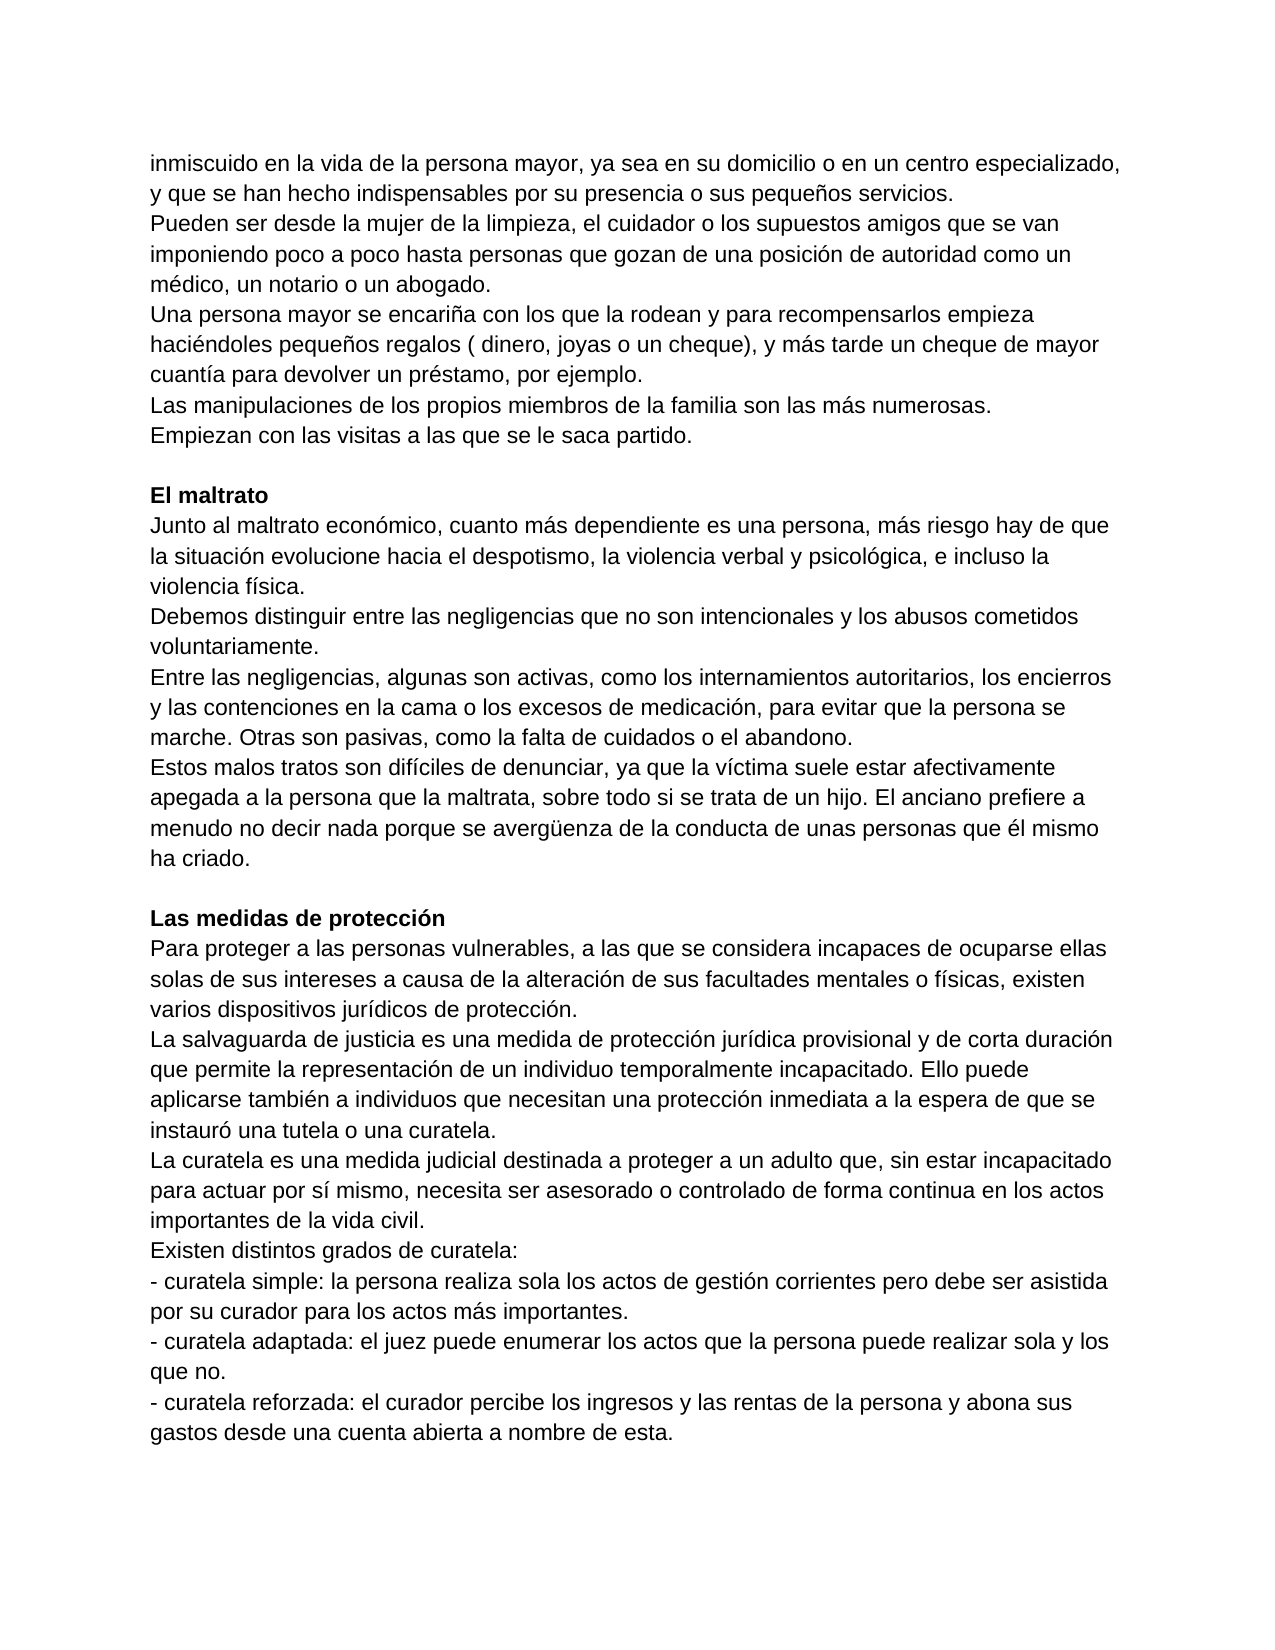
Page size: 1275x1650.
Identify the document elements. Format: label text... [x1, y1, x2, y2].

text La salvaguarda de justicia es una medida de protección jurídica provisional y de corta duración que permite la representación de un individuo temporalmente incapacitado. Ello puede aplicarse también a individuos que necesitan una protección inmediata a la espera de que se instauró una tutela o una curatela. [150, 1026, 1125, 1143]
text Estos malos tratos son difíciles de denunciar, ya que la víctima suele estar afectivamente apegada a la persona que la maltrata, sobre todo si se trata de un hijo. El anciano prefiere a menudo no decir nada porque se avergüenza de la conducta de unas personas que él mismo ha criado. [150, 754, 1125, 871]
text - curatela adaptada: el juez puede enumerar los actos que la persona puede realizar sola y los que no. [150, 1328, 1125, 1385]
text Entre las negligencias, algunas son activas, como los internamientos autoritarios, los encierros y las contenciones en la cama o los excesos de medicación, para evitar que la persona se marche. Otras son pasivas, como la falta de cuidados o el abandono. [150, 663, 1125, 750]
text La curatela es una medida judicial destinada a proteger a un adulto que, sin estar incapacitado para actuar por sí mismo, necesita ser asesorado o controlado de forma continua en los actos importantes de la vida civil. [150, 1147, 1125, 1234]
text Junto al maltrato económico, cuanto más dependiente es una persona, más riesgo hay de que la situación evolucione hacia el despotismo, la violencia verbal y psicológica, e incluso la violencia física. [150, 512, 1125, 599]
text Pueden ser desde la mujer de la limpieza, el cuidador o los supuestos amigos que se van imponiendo poco a poco hasta personas que gozan de una posición de autoridad como un médico, un notario o un abogado. [150, 210, 1125, 297]
text - curatela simple: la persona realiza sola los actos de gestión corrientes pero debe ser asistida por su curador para los actos más importantes. [150, 1268, 1125, 1324]
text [150, 150, 1125, 207]
text Para proteger a las personas vulnerables, a las que se considera incapaces de ocuparse ellas solas de sus intereses a causa de la alteración de sus facultades mentales o físicas, existen varios dispositivos jurídicos de protección. [150, 935, 1125, 1022]
text Las medidas de protección [150, 905, 1125, 932]
text Empiezan con las visitas a las que se le saca partido. [150, 422, 1125, 448]
text El maltrato [150, 482, 1125, 509]
text Debemos distinguir entre las negligencias que no son intencionales y los abusos cometidos voluntariamente. [150, 603, 1125, 660]
text - curatela reforzada: el curador percibe los ingresos y las rentas de la persona y abona sus gastos desde una cuenta abierta a nombre de esta. [150, 1388, 1125, 1445]
text Las manipulaciones de los propios miembros de la familia son las más numerosas. [150, 392, 1125, 418]
text Existen distintos grados de curatela: [150, 1237, 1125, 1264]
text Una persona mayor se encariña con los que la rodean y para recompensarlos empieza haciéndoles pequeños regalos ( dinero, joyas o un cheque), y más tarde un cheque de mayor cuantía para devolver un préstamo, por ejemplo. [150, 301, 1125, 388]
